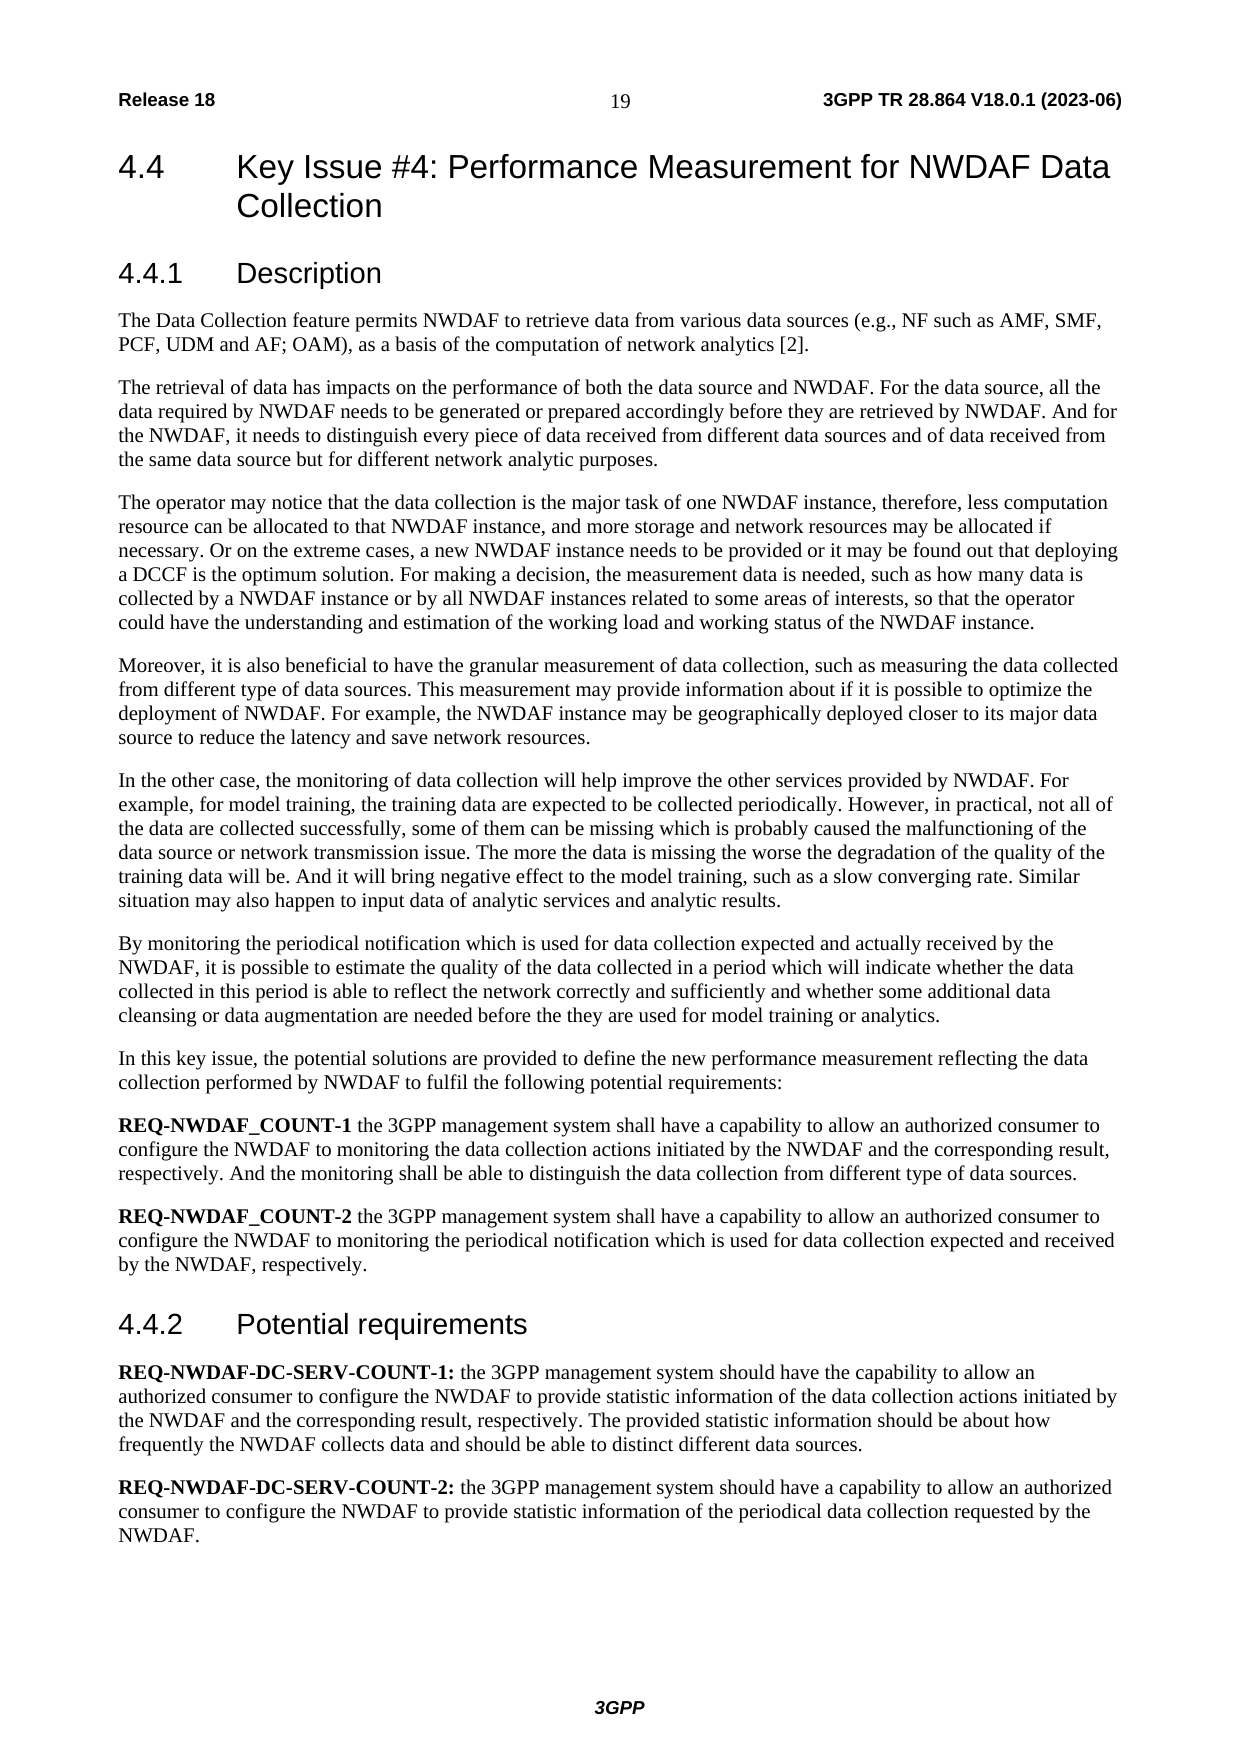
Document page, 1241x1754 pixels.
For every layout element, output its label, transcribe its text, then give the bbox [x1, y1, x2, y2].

text The retrieval of data has impacts on the performance of both the data source and NWDAF. For the data source, all the data required by NWDAF needs to be generated or prepared accordingly before they are retrieved by NWDAF. And for the NWDAF, it needs to distinguish every piece of data received from different data sources and of data received from the same data source but for different network analytic purposes. [118, 375, 1122, 471]
text The Data Collection feature permits NWDAF to retrieve data from various data sources (e.g., NF such as AMF, SMF, PCF, UDM and AF; OAM), as a basis of the computation of network analytics [2]. [118, 308, 1122, 356]
text The operator may notice that the data collection is the major task of one NWDAF instance, therefore, less computation resource can be allocated to that NWDAF instance, and more storage and network resources may be allocated if necessary. Or on the extreme cases, a new NWDAF instance needs to be provided or it may be found out that deploying a DCCF is the optimum solution. For making a decision, the measurement data is needed, such as how many data is collected by a NWDAF instance or by all NWDAF instances related to some areas of interests, so that the operator could have the understanding and estimation of the working load and working status of the NWDAF instance. [118, 490, 1122, 634]
subtitle 4.4.2 Potential requirements [118, 1307, 1122, 1341]
text Moreover, it is also beneficial to have the granular measurement of data collection, such as measuring the data collected from different type of data sources. This measurement may provide information about if it is possible to optimize the deployment of NWDAF. For example, the NWDAF instance may be geographically deployed closer to its major data source to reduce the latency and save network resources. [118, 653, 1122, 749]
text REQ-NWDAF_COUNT-1 the 3GPP management system shall have a capability to allow an authorized consumer to configure the NWDAF to monitoring the data collection actions initiated by the NWDAF and the corresponding result, respectively. And the monitoring shall be able to distinguish the data collection from different type of data sources. [118, 1113, 1122, 1185]
text By monitoring the periodical notification which is used for data collection expected and actually received by the NWDAF, it is possible to estimate the quality of the data collected in a period which will indicate whether the data collected in this period is able to reflect the network correctly and sufficiently and whether some additional data cleansing or data augmentation are needed before the they are used for model training or analytics. [118, 931, 1122, 1027]
text REQ-NWDAF_COUNT-2 the 3GPP management system shall have a capability to allow an authorized consumer to configure the NWDAF to monitoring the periodical notification which is used for data collection expected and received by the NWDAF, respectively. [118, 1204, 1122, 1276]
text In this key issue, the potential solutions are provided to define the new performance measurement reflecting the data collection performed by NWDAF to fulfil the following potential requirements: [118, 1046, 1122, 1094]
text In the other case, the monitoring of data collection will help improve the other services provided by NWDAF. For example, for model training, the training data are expected to be collected periodically. However, in practical, not all of the data are collected successfully, some of them can be missing which is probably caused the malfunctioning of the data source or network transmission issue. The more the data is missing the worse the degradation of the quality of the training data will be. And it will bring negative effect to the model training, such as a slow converging rate. Similar situation may also happen to input data of analytic services and analytic results. [118, 768, 1122, 912]
text REQ-NWDAF-DC-SERV-COUNT-1: the 3GPP management system should have the capability to allow an authorized consumer to configure the NWDAF to provide statistic information of the data collection actions initiated by the NWDAF and the corresponding result, respectively. The provided statistic information should be about how frequently the NWDAF collects data and should be able to distinct different data sources. [118, 1359, 1122, 1456]
subtitle 4.4.1 Description [118, 256, 1122, 289]
subtitle 4.4 Key Issue #4: Performance Measurement for NWDAF Data Collection [118, 147, 1122, 224]
text REQ-NWDAF-DC-SERV-COUNT-2: the 3GPP management system should have a capability to allow an authorized consumer to configure the NWDAF to provide statistic information of the periodical data collection requested by the NWDAF. [118, 1474, 1122, 1547]
